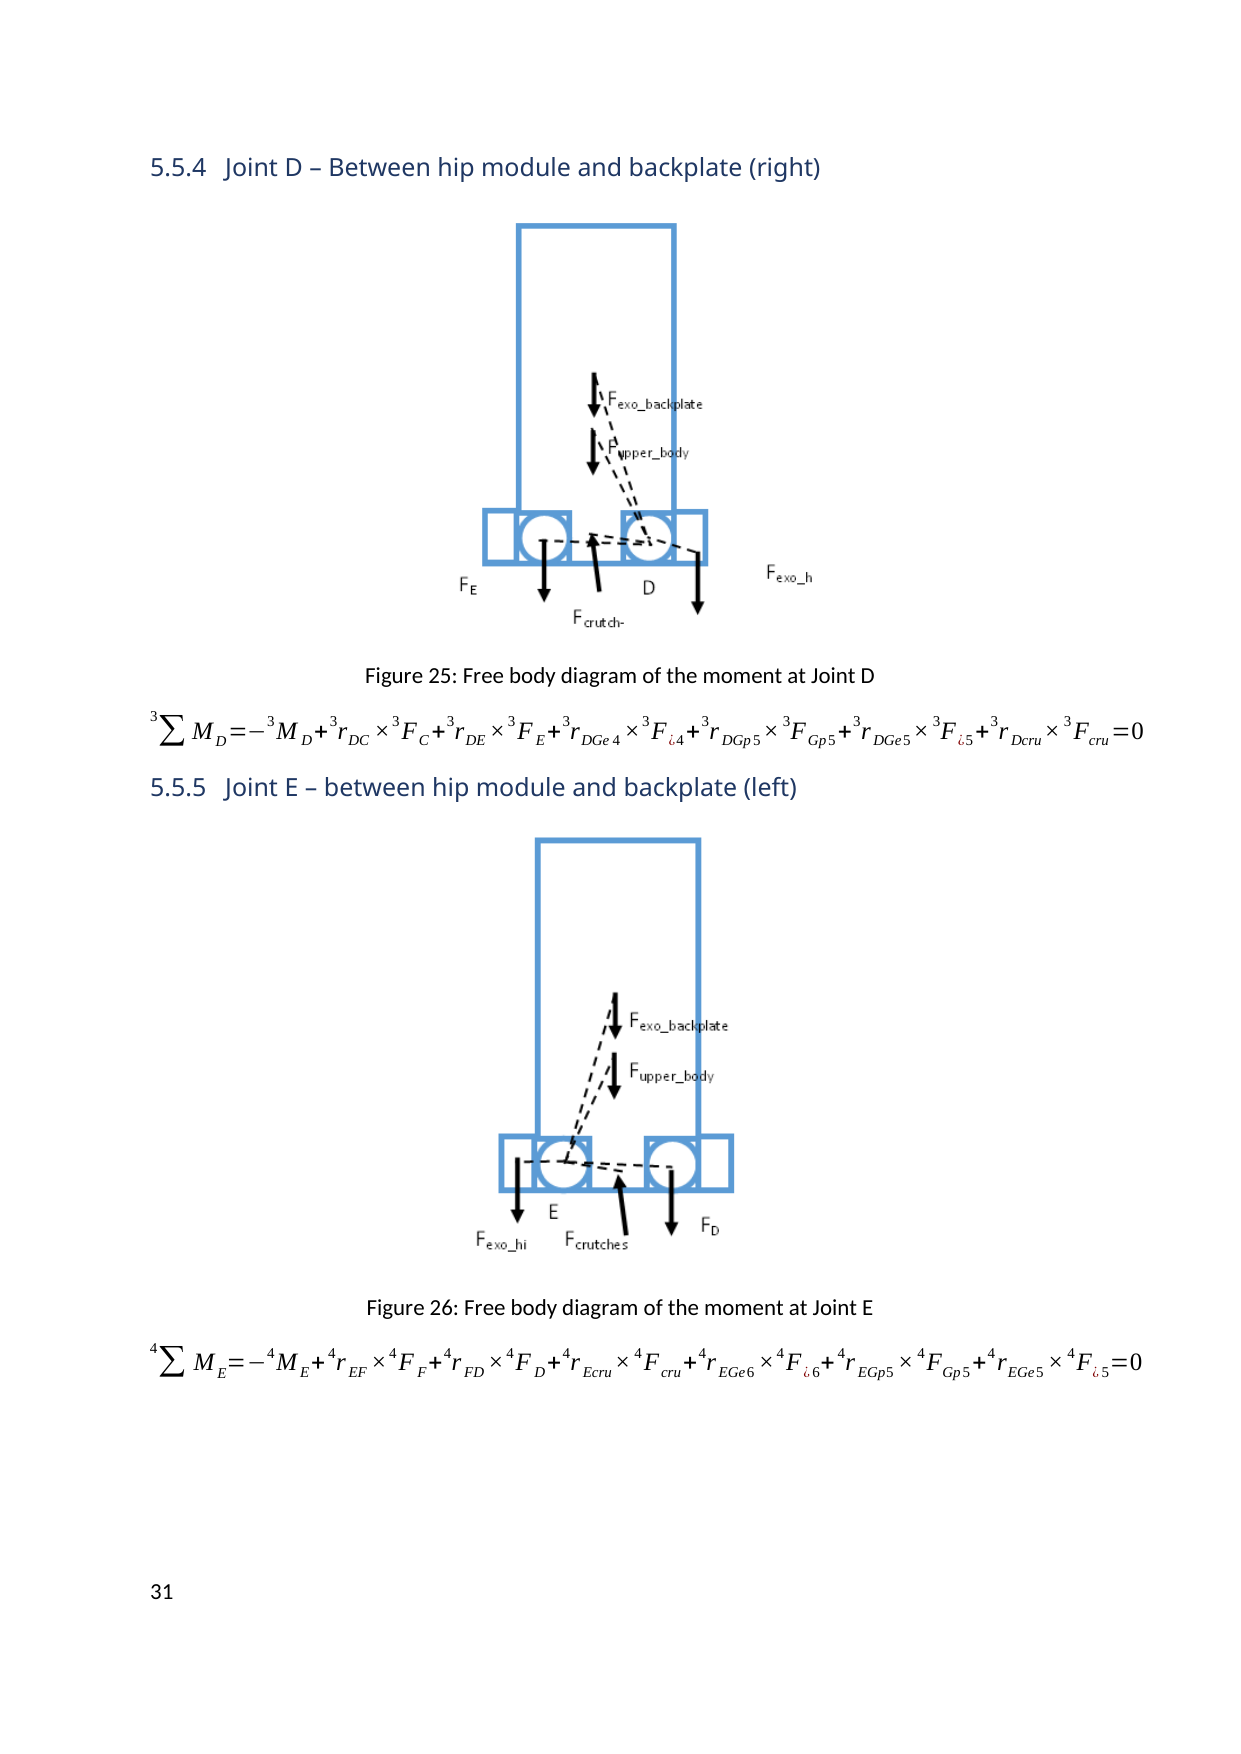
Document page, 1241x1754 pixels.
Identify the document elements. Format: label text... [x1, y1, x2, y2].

picture [408, 186, 832, 643]
picture [440, 806, 801, 1274]
text Figure 26: Free body diagram of the moment at Joint E [150, 1293, 1090, 1321]
subtitle Joint E – between hip module and backplate (left) [150, 769, 1090, 803]
text Figure 25: Free body diagram of the moment at Joint D [150, 661, 1090, 689]
subtitle Joint D – Between hip module and backplate (right) [150, 150, 1090, 184]
